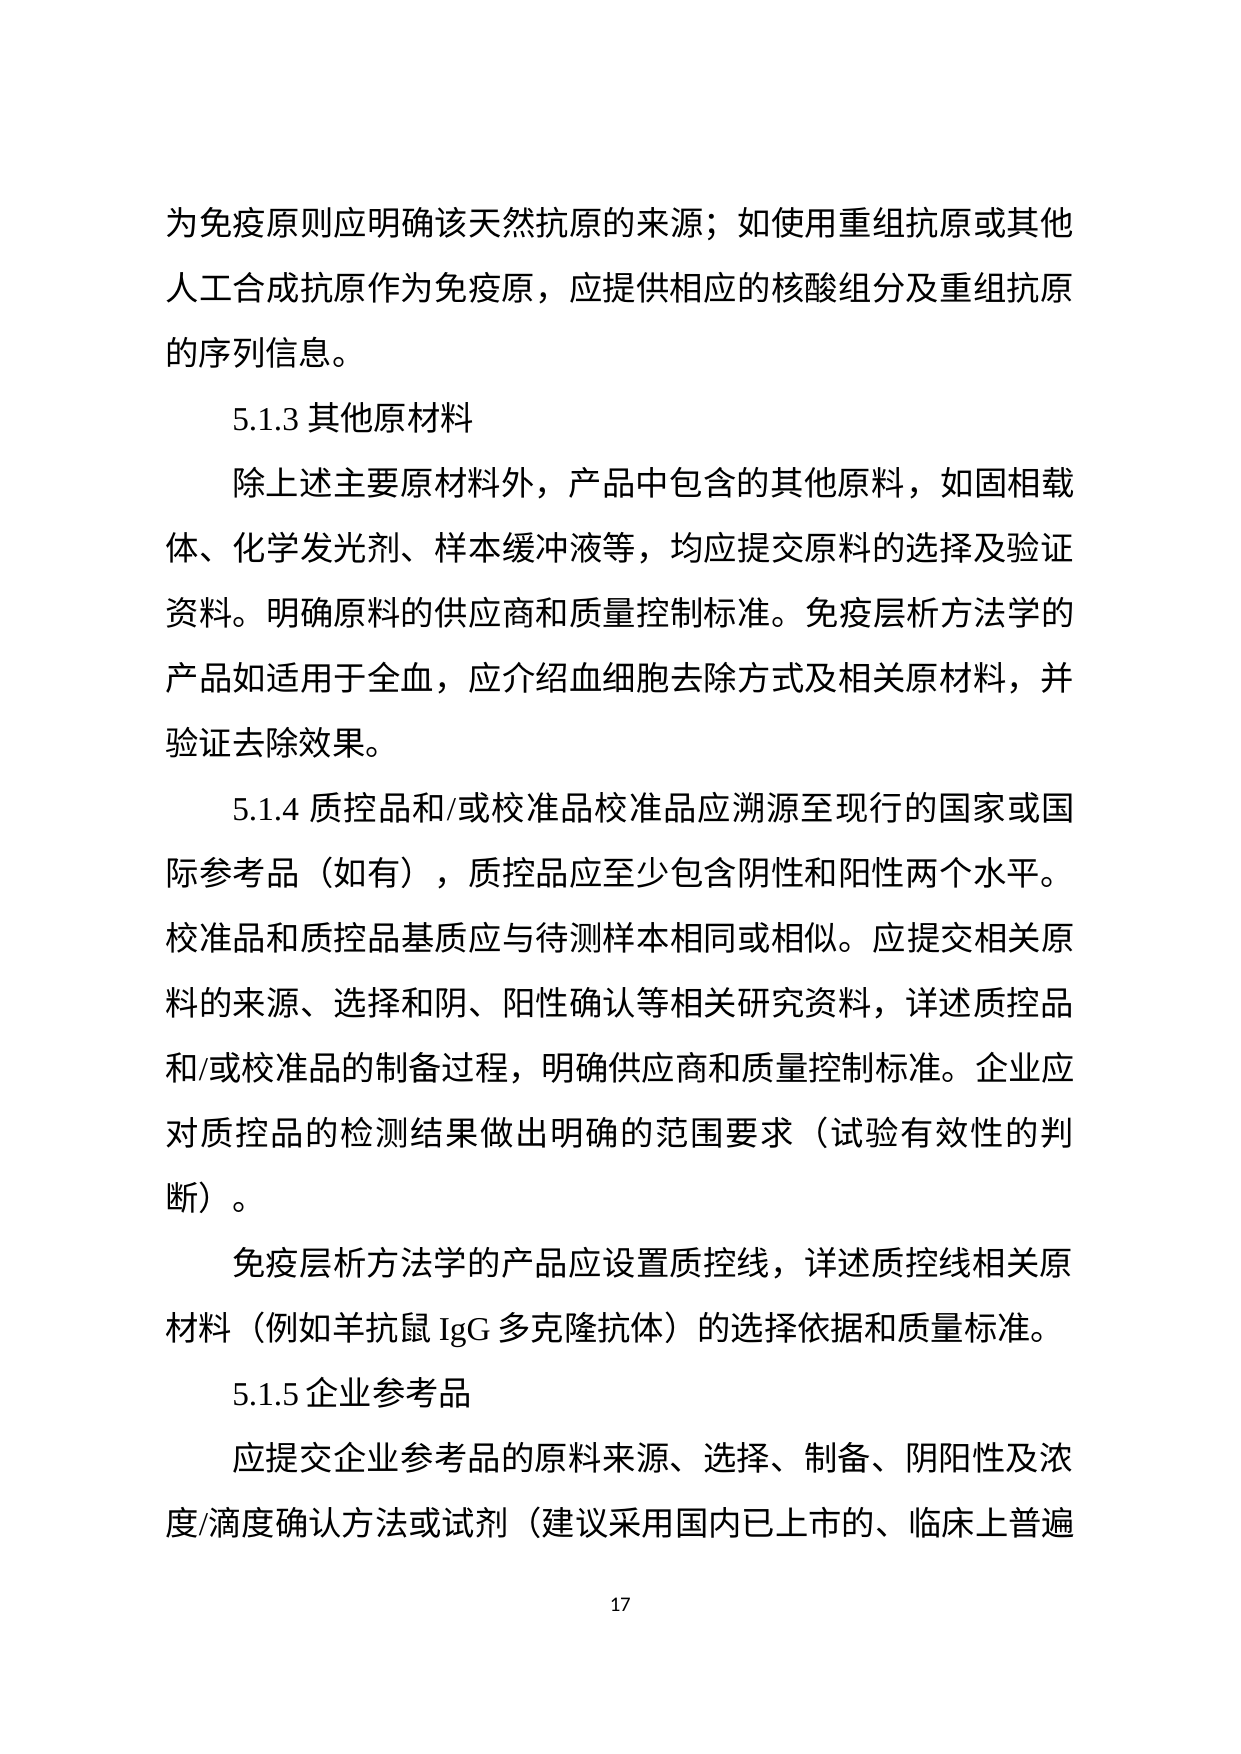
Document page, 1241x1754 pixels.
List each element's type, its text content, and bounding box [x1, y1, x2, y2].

text 除上述主要原材料外，产品中包含的其他原料，如固相载体、化学发光剂、样本缓冲液等，均应提交原料的选择及验证资料。明确原料的供应商和质量控制标准。免疫层析方法学的产品如适用于全血，应介绍血细胞去除方式及相关原材料，并验证去除效果。 [165, 449, 1075, 774]
text 5.1.3 其他原材料 [165, 384, 1075, 449]
text 5.1.5企业参考品 [165, 1359, 1075, 1424]
text 5.1.4 质控品和/或校准品校准品应溯源至现行的国家或国际参考品（如有），质控品应至少包含阴性和阳性两个水平。校准品和质控品基质应与待测样本相同或相似。应提交相关原料的来源、选择和阴、阳性确认等相关研究资料，详述质控品和/或校准品的制备过程，明确供应商和质量控制标准。企业应对质控品的检测结果做出明确的范围要求（试验有效性的判断）。 [165, 774, 1075, 1229]
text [165, 189, 1075, 384]
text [165, 1424, 1075, 1554]
text 免疫层析方法学的产品应设置质控线，详述质控线相关原材料（例如羊抗鼠IgG多克隆抗体）的选择依据和质量标准。 [165, 1229, 1075, 1359]
